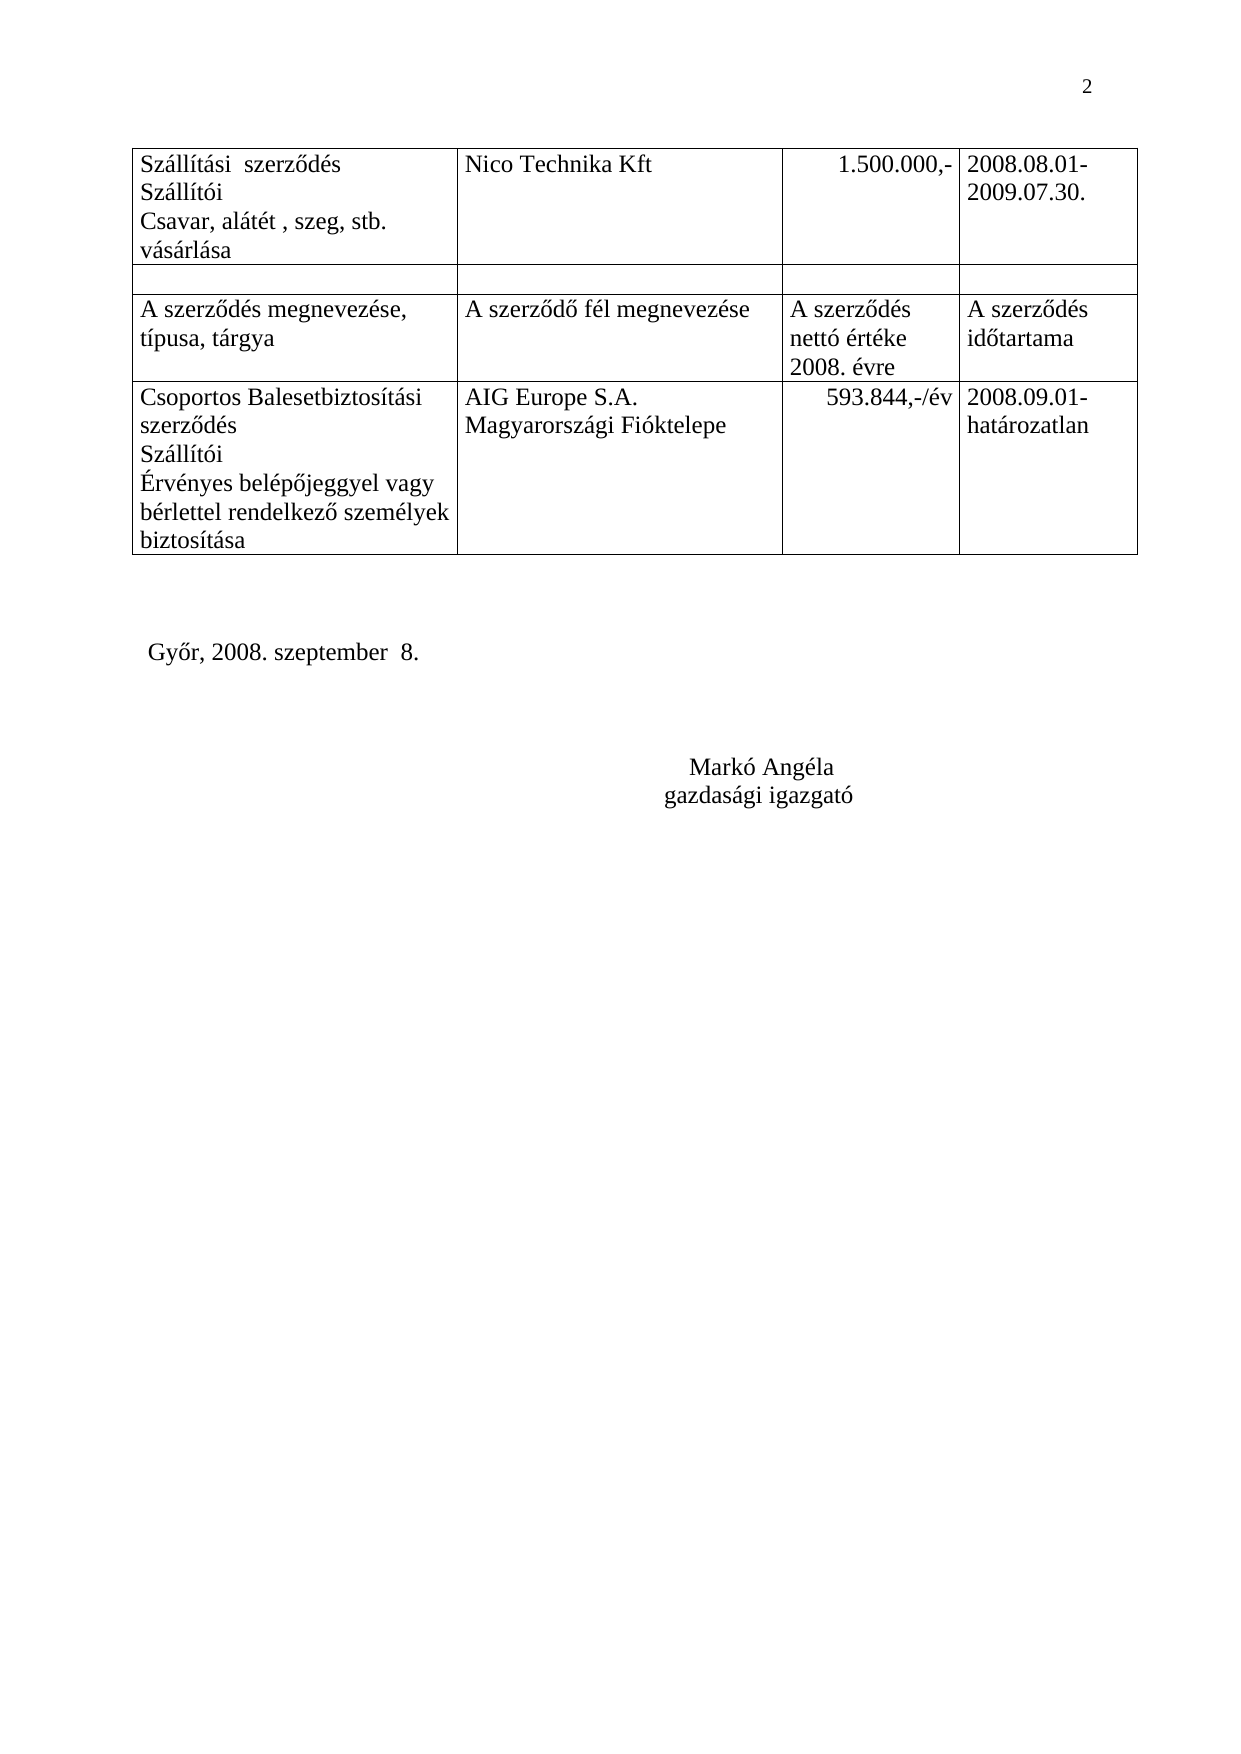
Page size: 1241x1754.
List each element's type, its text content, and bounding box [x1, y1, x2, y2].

table_cell A szerződés megnevezése, típusa, tárgya [133, 295, 457, 381]
table_cell AIG Europe S.A. Magyarországi Fióktelepe [458, 382, 782, 554]
table_header Szállítási szerződés Szállítói Csavar, alátét , szeg, stb. vásárlása [133, 149, 457, 264]
table_cell 593.844,-/év [783, 382, 959, 554]
table_cell A szerződés időtartama [960, 295, 1137, 381]
table_cell [458, 265, 782, 293]
table_cell [783, 265, 959, 293]
text gazdasági igazgató [148, 781, 1093, 809]
table_cell A szerződő fél megnevezése [458, 295, 782, 381]
text Markó Angéla [148, 752, 1093, 781]
table_header 1.500.000,- [783, 149, 959, 264]
table_cell 2008.09.01- határozatlan [960, 382, 1137, 554]
table_cell [960, 265, 1137, 293]
table_header 2008.08.01-2009.07.30. [960, 149, 1137, 264]
table_cell Csoportos Balesetbiztosítási szerződés Szállítói Érvényes belépőjeggyel vagy bérlettel rendelkező személyek biztosítása [133, 382, 457, 554]
table_cell [133, 265, 457, 293]
table_cell A szerződés nettó értéke 2008. évre [783, 295, 959, 381]
table_header Nico Technika Kft [458, 149, 782, 264]
text Győr, 2008. szeptember 8. [148, 637, 1093, 666]
